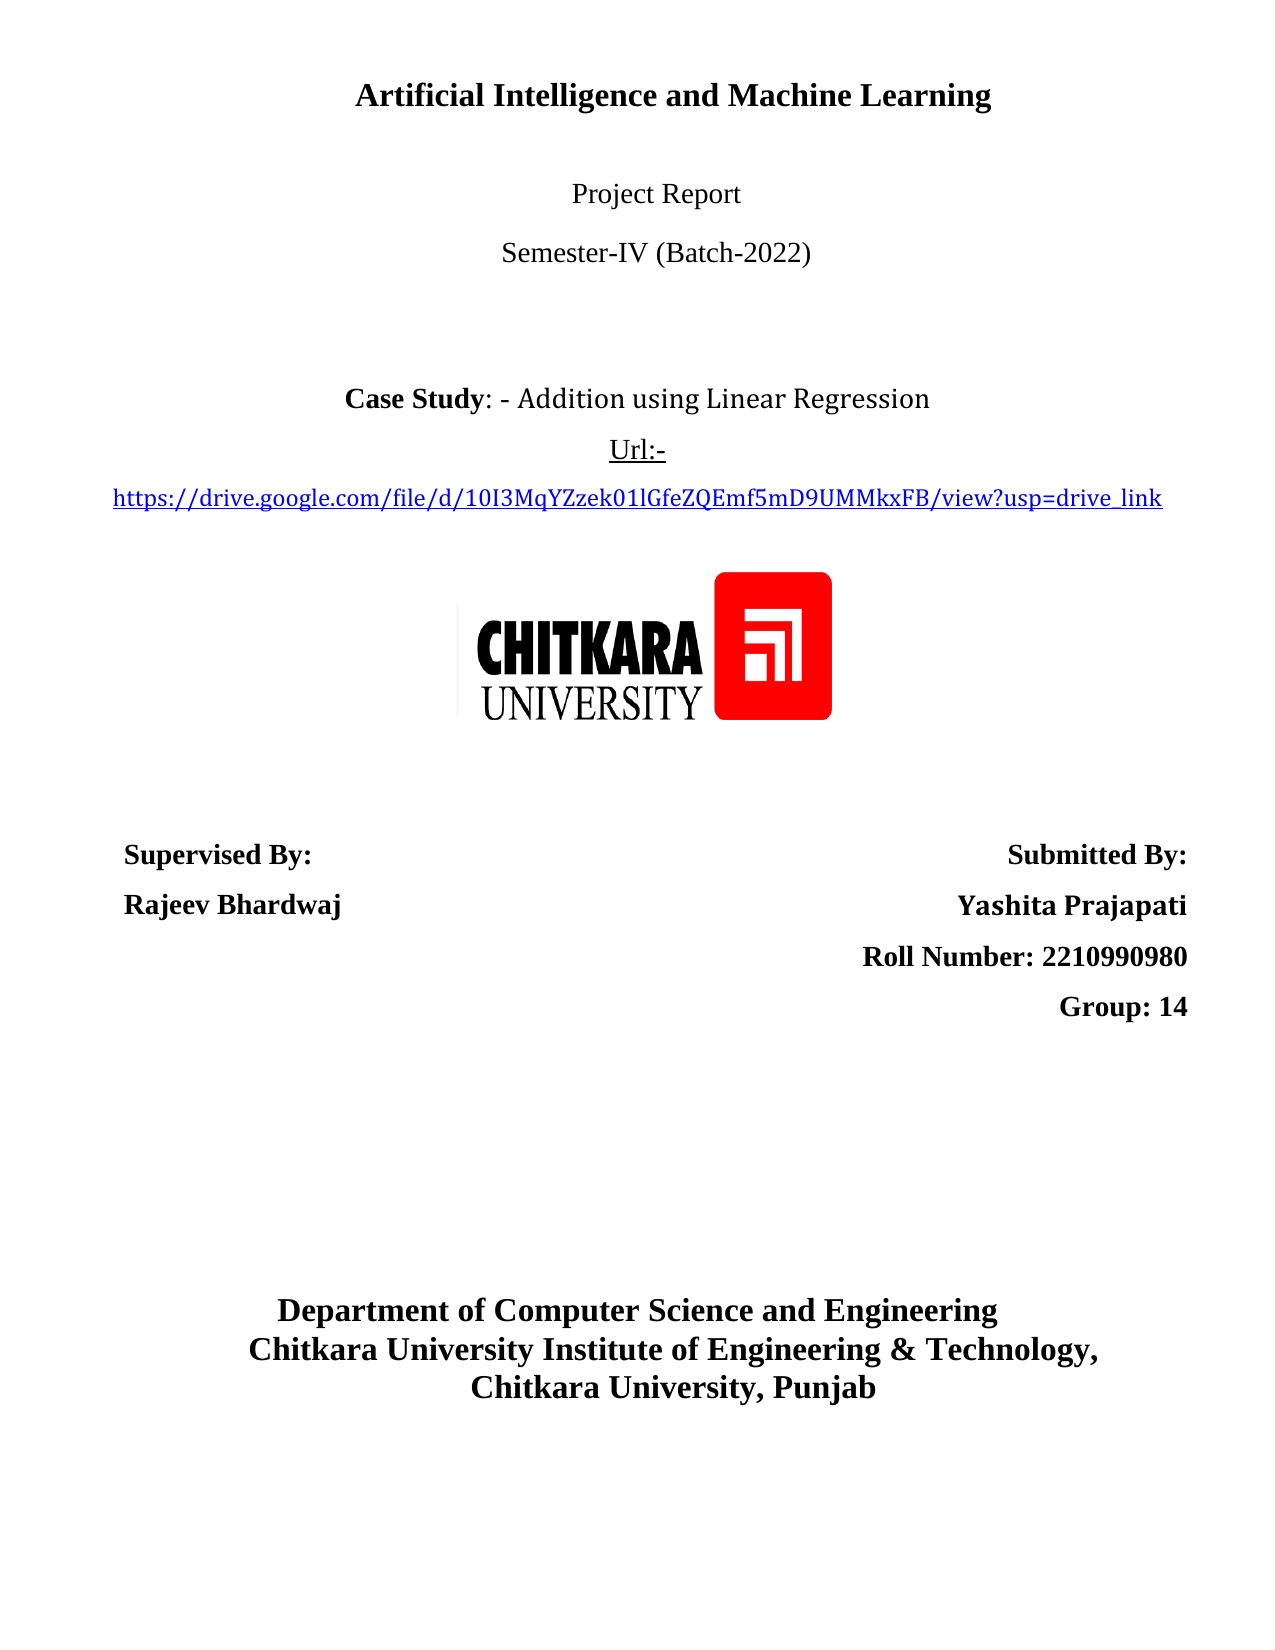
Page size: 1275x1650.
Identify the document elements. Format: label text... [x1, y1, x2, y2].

text https://drive.google.com/file/d/10I3MqYZzek01lGfeZQEmf5mD9UMMkxFB/view?usp=drive_link [75, 482, 1200, 512]
text Project Report [112, 176, 1200, 209]
text Semester-IV (Batch-2022) [112, 235, 1200, 269]
text Department of Computer Science and Engineering [75, 1291, 1200, 1329]
subtitle Chitkara University Institute of Engineering & Technology, [112, 1329, 1234, 1367]
subtitle Chitkara University, Punjab [112, 1367, 1234, 1406]
table_header Supervised By: Rajeev Bhardwaj [75, 837, 637, 1089]
subtitle Artificial Intelligence and Machine Learning [112, 75, 1234, 113]
picture [456, 526, 856, 773]
text Url:- [75, 432, 1200, 466]
table_header Submitted By: Yashita Prajapati Roll Number: 2210990980 Group: 14 [637, 837, 1199, 1089]
text Case Study: - Addition using Linear Regression [75, 381, 1200, 415]
